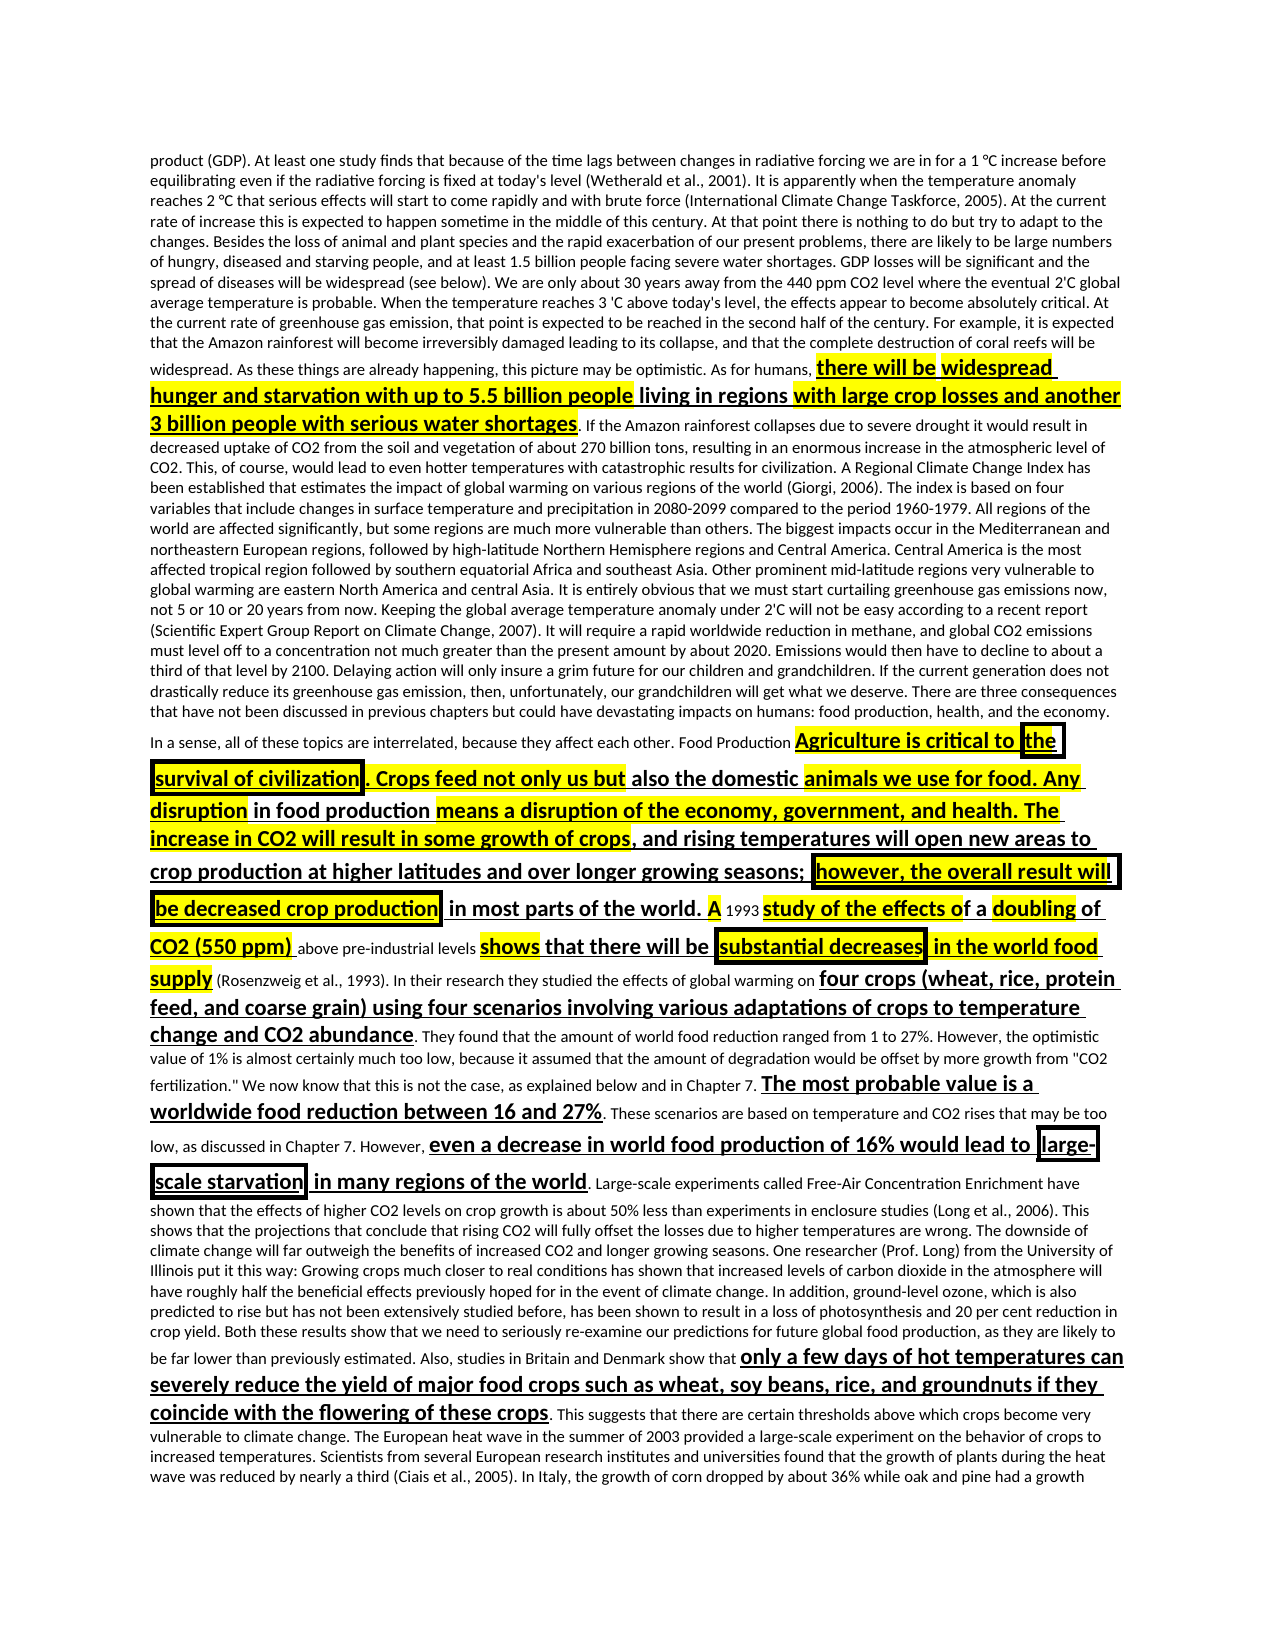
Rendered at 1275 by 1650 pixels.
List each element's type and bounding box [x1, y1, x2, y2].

text [150, 150, 1125, 1487]
